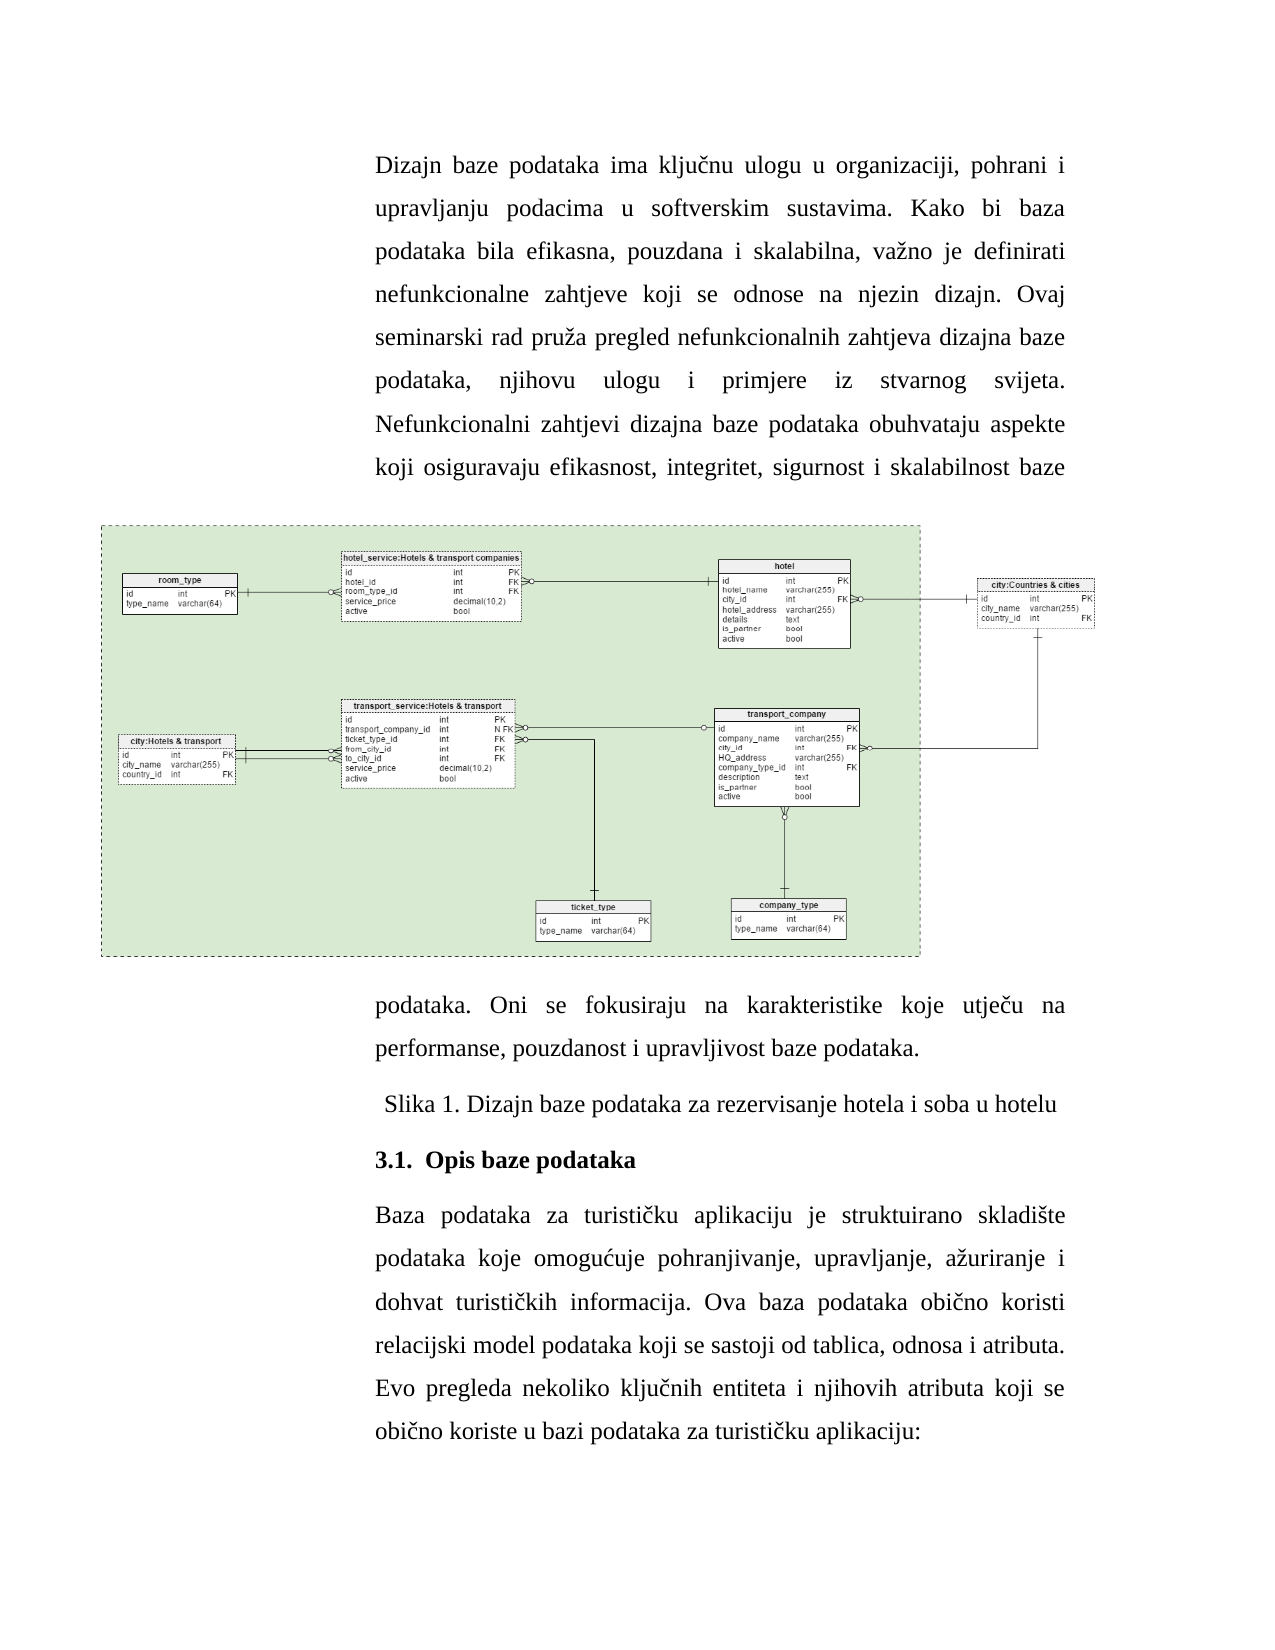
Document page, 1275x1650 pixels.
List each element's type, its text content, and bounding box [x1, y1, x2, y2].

picture [97, 508, 1099, 991]
text Dizajn baze podataka ima ključnu ulogu u organizaciji, pohrani i upravljanju podacima u softverskim sustavima. Kako bi baza podataka bila efikasna, pouzdana i skalabilna, važno je definirati nefunkcionalne zahtjeve koji se odnose na njezin dizajn. Ovaj seminarski rad pruža pregled nefunkcionalnih zahtjeva dizajna baze podataka, njihovu ulogu i primjere iz stvarnog svijeta. Nefunkcionalni zahtjevi dizajna baze podataka obuhvataju aspekte koji osiguravaju efikasnost, integritet, sigurnost i skalabilnost baze podataka. Oni se fokusiraju na karakteristike koje utječu na performanse, pouzdanost i upravljivost baze podataka. [375, 991, 1066, 1062]
text Dizajn baze podataka ima ključnu ulogu u organizaciji, pohrani i upravljanju podacima u softverskim sustavima. Kako bi baza podataka bila efikasna, pouzdana i skalabilna, važno je definirati nefunkcionalne zahtjeve koji se odnose na njezin dizajn. Ovaj seminarski rad pruža pregled nefunkcionalnih zahtjeva dizajna baze podataka, njihovu ulogu i primjere iz stvarnog svijeta. Nefunkcionalni zahtjevi dizajna baze podataka obuhvataju aspekte koji osiguravaju efikasnost, integritet, sigurnost i skalabilnost baze podataka. Oni se fokusiraju na karakteristike koje utječu na performanse, pouzdanost i upravljivost baze podataka. [375, 150, 1066, 508]
text Slika 1. Dizajn baze podataka za rezervisanje hotela i soba u hotelu [375, 1089, 1066, 1118]
text 3.1. Opis baze podataka [375, 1145, 1066, 1173]
text Baza podataka za turističku aplikaciju je struktuirano skladište podataka koje omogućuje pohranjivanje, upravljanje, ažuriranje i dohvat turističkih informacija. Ova baza podataka obično koristi relacijski model podataka koji se sastoji od tablica, odnosa i atributa. Evo pregleda nekoliko ključnih entiteta i njihovih atributa koji se obično koriste u bazi podataka za turističku aplikaciju: [375, 1200, 1066, 1445]
